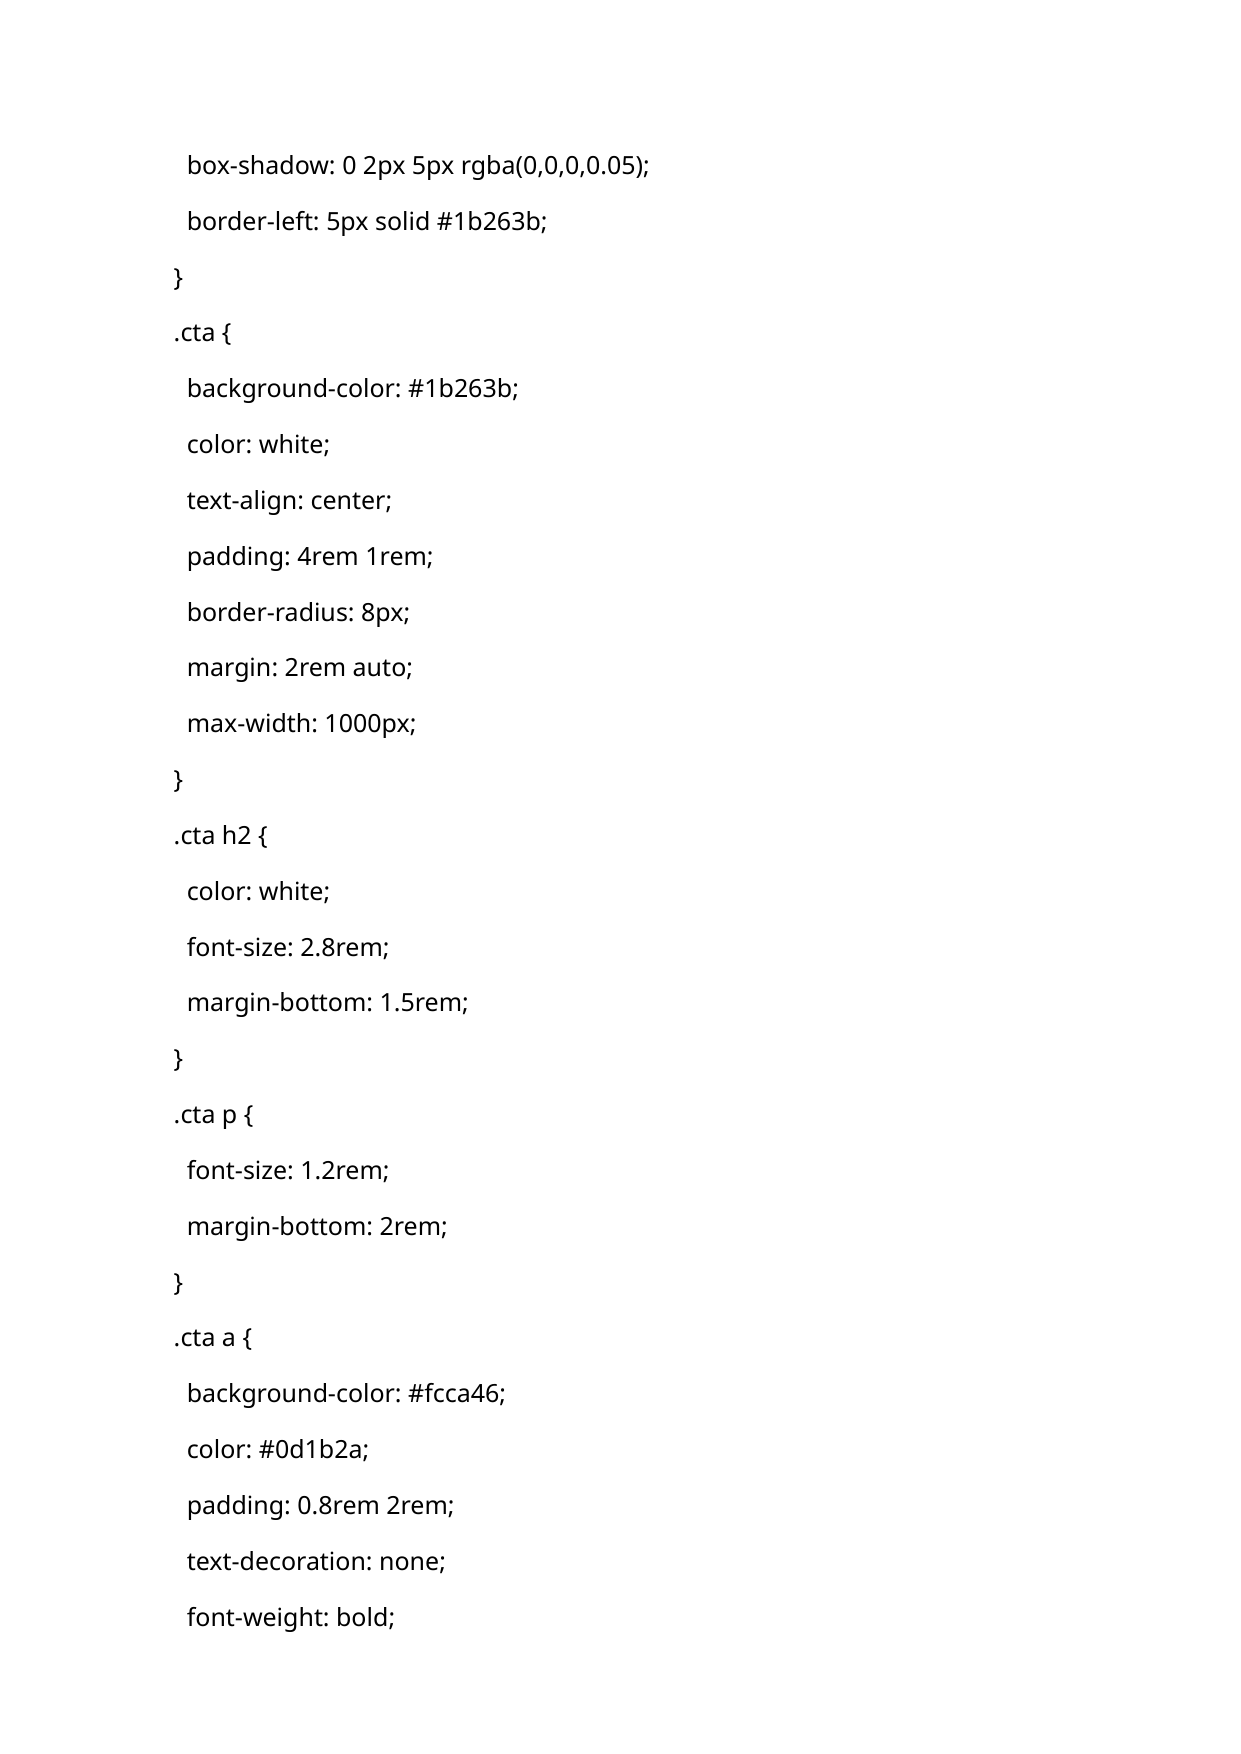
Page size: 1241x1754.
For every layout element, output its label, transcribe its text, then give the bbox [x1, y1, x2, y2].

text color: white; [148, 427, 1093, 461]
text font-size: 1.2rem; [148, 1153, 1093, 1187]
text } [148, 259, 1093, 293]
text font-weight: bold; [148, 1599, 1093, 1633]
text margin: 2rem auto; [148, 650, 1093, 684]
text } [148, 1264, 1093, 1298]
text color: #0d1b2a; [148, 1432, 1093, 1466]
text background-color: #1b263b; [148, 371, 1093, 405]
text max-width: 1000px; [148, 706, 1093, 740]
text text-decoration: none; [148, 1543, 1093, 1577]
text font-size: 2.8rem; [148, 929, 1093, 963]
text } [148, 1041, 1093, 1075]
text padding: 0.8rem 2rem; [148, 1488, 1093, 1522]
text .cta p { [148, 1097, 1093, 1131]
text box-shadow: 0 2px 5px rgba(0,0,0,0.05); [148, 148, 1093, 182]
text text-align: center; [148, 483, 1093, 517]
text border-radius: 8px; [148, 594, 1093, 628]
text .cta { [148, 315, 1093, 349]
text } [148, 762, 1093, 796]
text margin-bottom: 1.5rem; [148, 985, 1093, 1019]
text padding: 4rem 1rem; [148, 538, 1093, 572]
text color: white; [148, 873, 1093, 907]
text .cta a { [148, 1320, 1093, 1354]
text background-color: #fcca46; [148, 1376, 1093, 1410]
text margin-bottom: 2rem; [148, 1208, 1093, 1242]
text .cta h2 { [148, 818, 1093, 852]
text border-left: 5px solid #1b263b; [148, 203, 1093, 237]
